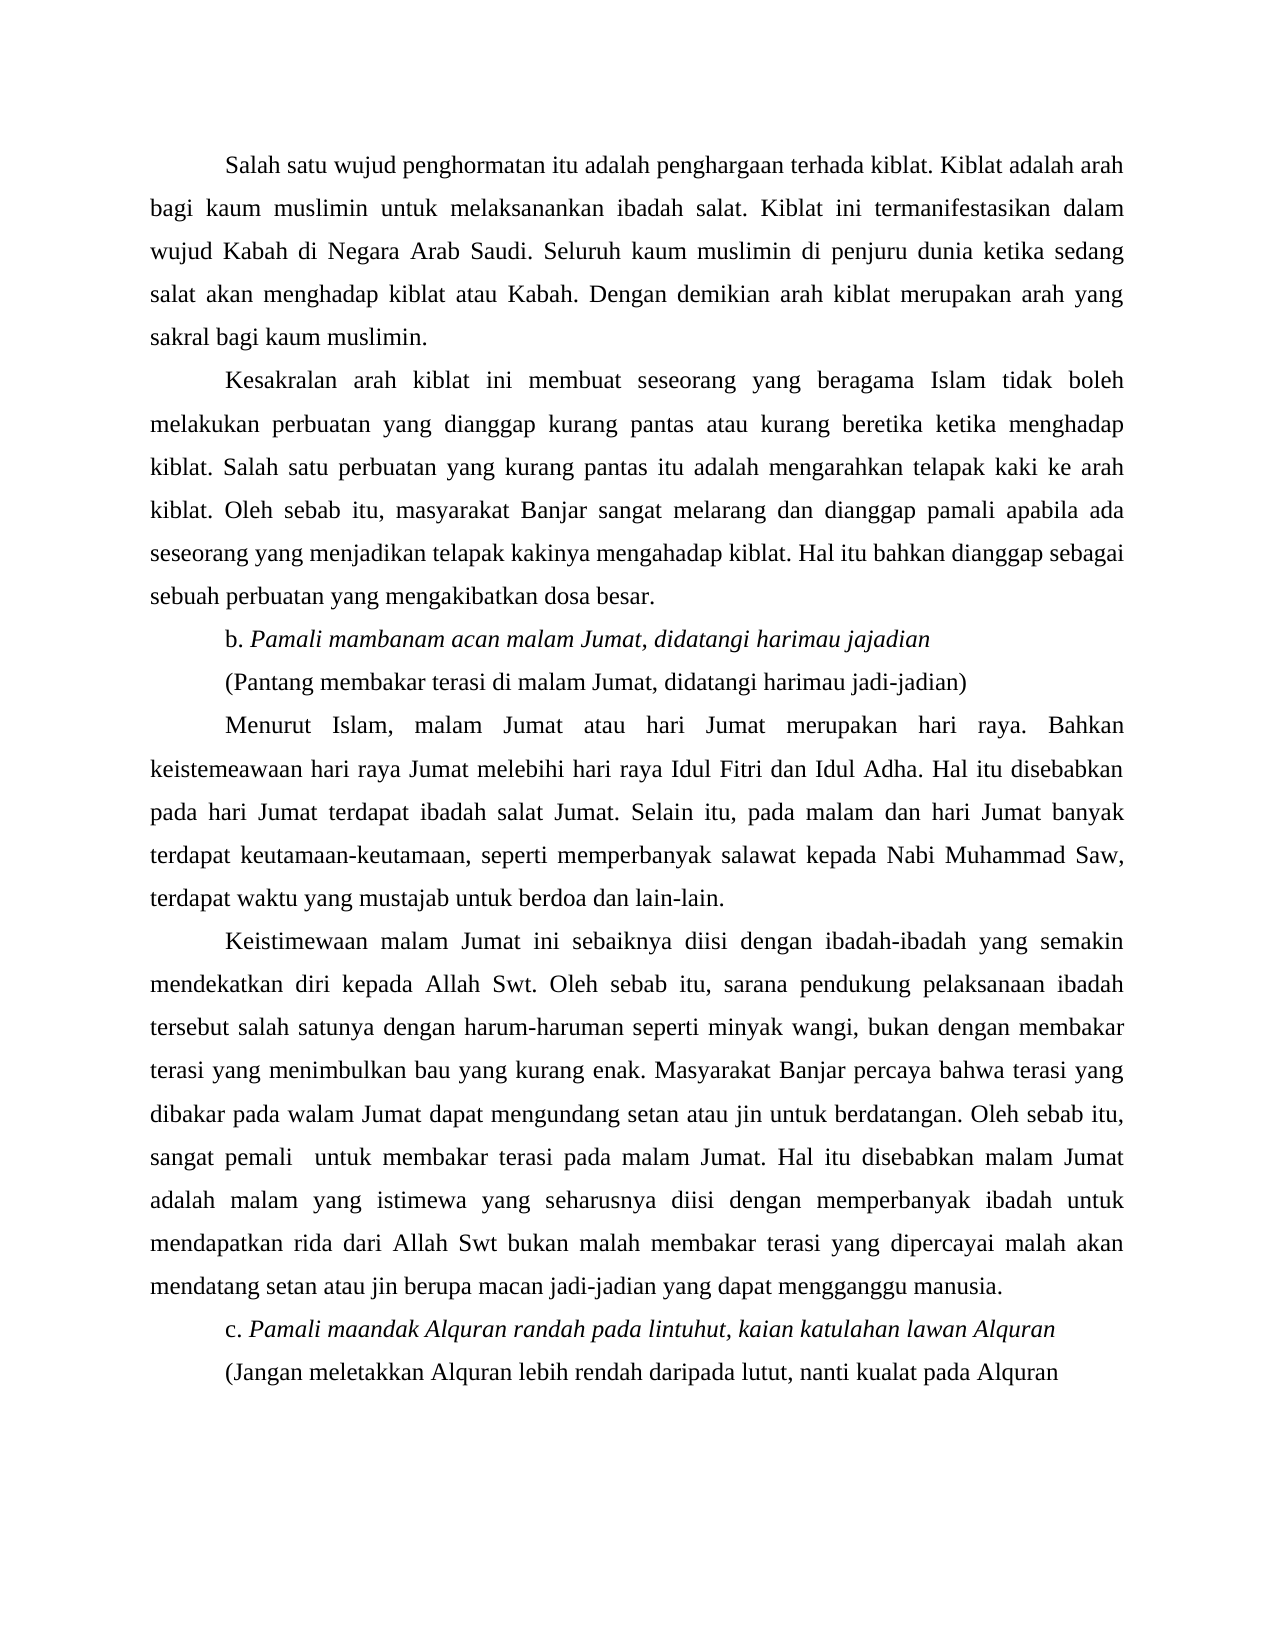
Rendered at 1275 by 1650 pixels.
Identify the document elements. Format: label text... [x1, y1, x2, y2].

text Salah satu wujud penghormatan itu adalah penghargaan terhada kiblat. Kiblat adalah arah bagi kaum muslimin untuk melaksanankan ibadah salat. Kiblat ini termanifestasikan dalam wujud Kabah di Negara Arab Saudi. Seluruh kaum muslimin di penjuru dunia ketika sedang salat akan menghadap kiblat atau Kabah. Dengan demikian arah kiblat merupakan arah yang sakral bagi kaum muslimin. [150, 150, 1125, 351]
text Keistimewaan malam Jumat ini sebaiknya diisi dengan ibadah-ibadah yang semakin mendekatkan diri kepada Allah Swt. Oleh sebab itu, sarana pendukung pelaksanaan ibadah tersebut salah satunya dengan harum-haruman seperti minyak wangi, bukan dengan membakar terasi yang menimbulkan bau yang kurang enak. Masyarakat Banjar percaya bahwa terasi yang dibakar pada walam Jumat dapat mengundang setan atau jin untuk berdatangan. Oleh sebab itu, sangat pemali untuk membakar terasi pada malam Jumat. Hal itu disebabkan malam Jumat adalah malam yang istimewa yang seharusnya diisi dengan memperbanyak ibadah untuk mendapatkan rida dari Allah Swt bukan malah membakar terasi yang dipercayai malah akan mendatang setan atau jin berupa macan jadi-jadian yang dapat mengganggu manusia. [150, 926, 1125, 1300]
text Menurut Islam, malam Jumat atau hari Jumat merupakan hari raya. Bahkan keistemeawaan hari raya Jumat melebihi hari raya Idul Fitri dan Idul Adha. Hal itu disebabkan pada hari Jumat terdapat ibadah salat Jumat. Selain itu, pada malam dan hari Jumat banyak terdapat keutamaan-keutamaan, seperti memperbanyak salawat kepada Nabi Muhammad Saw, terdapat waktu yang mustajab untuk berdoa dan lain-lain. [150, 711, 1125, 912]
text (Pantang membakar terasi di malam Jumat, didatangi harimau jadi-jadian) [150, 667, 1125, 696]
text (Jangan meletakkan Alquran lebih rendah daripada lutut, nanti kualat pada Alquran [150, 1357, 1125, 1386]
text c. Pamali maandak Alquran randah pada lintuhut, kaian katulahan lawan Alquran [150, 1314, 1125, 1343]
text b. Pamali mambanam acan malam Jumat, didatangi harimau jajadian [150, 624, 1125, 653]
text Kesakralan arah kiblat ini membuat seseorang yang beragama Islam tidak boleh melakukan perbuatan yang dianggap kurang pantas atau kurang beretika ketika menghadap kiblat. Salah satu perbuatan yang kurang pantas itu adalah mengarahkan telapak kaki ke arah kiblat. Oleh sebab itu, masyarakat Banjar sangat melarang dan dianggap pamali apabila ada seseorang yang menjadikan telapak kakinya mengahadap kiblat. Hal itu bahkan dianggap sebagai sebuah perbuatan yang mengakibatkan dosa besar. [150, 366, 1125, 610]
